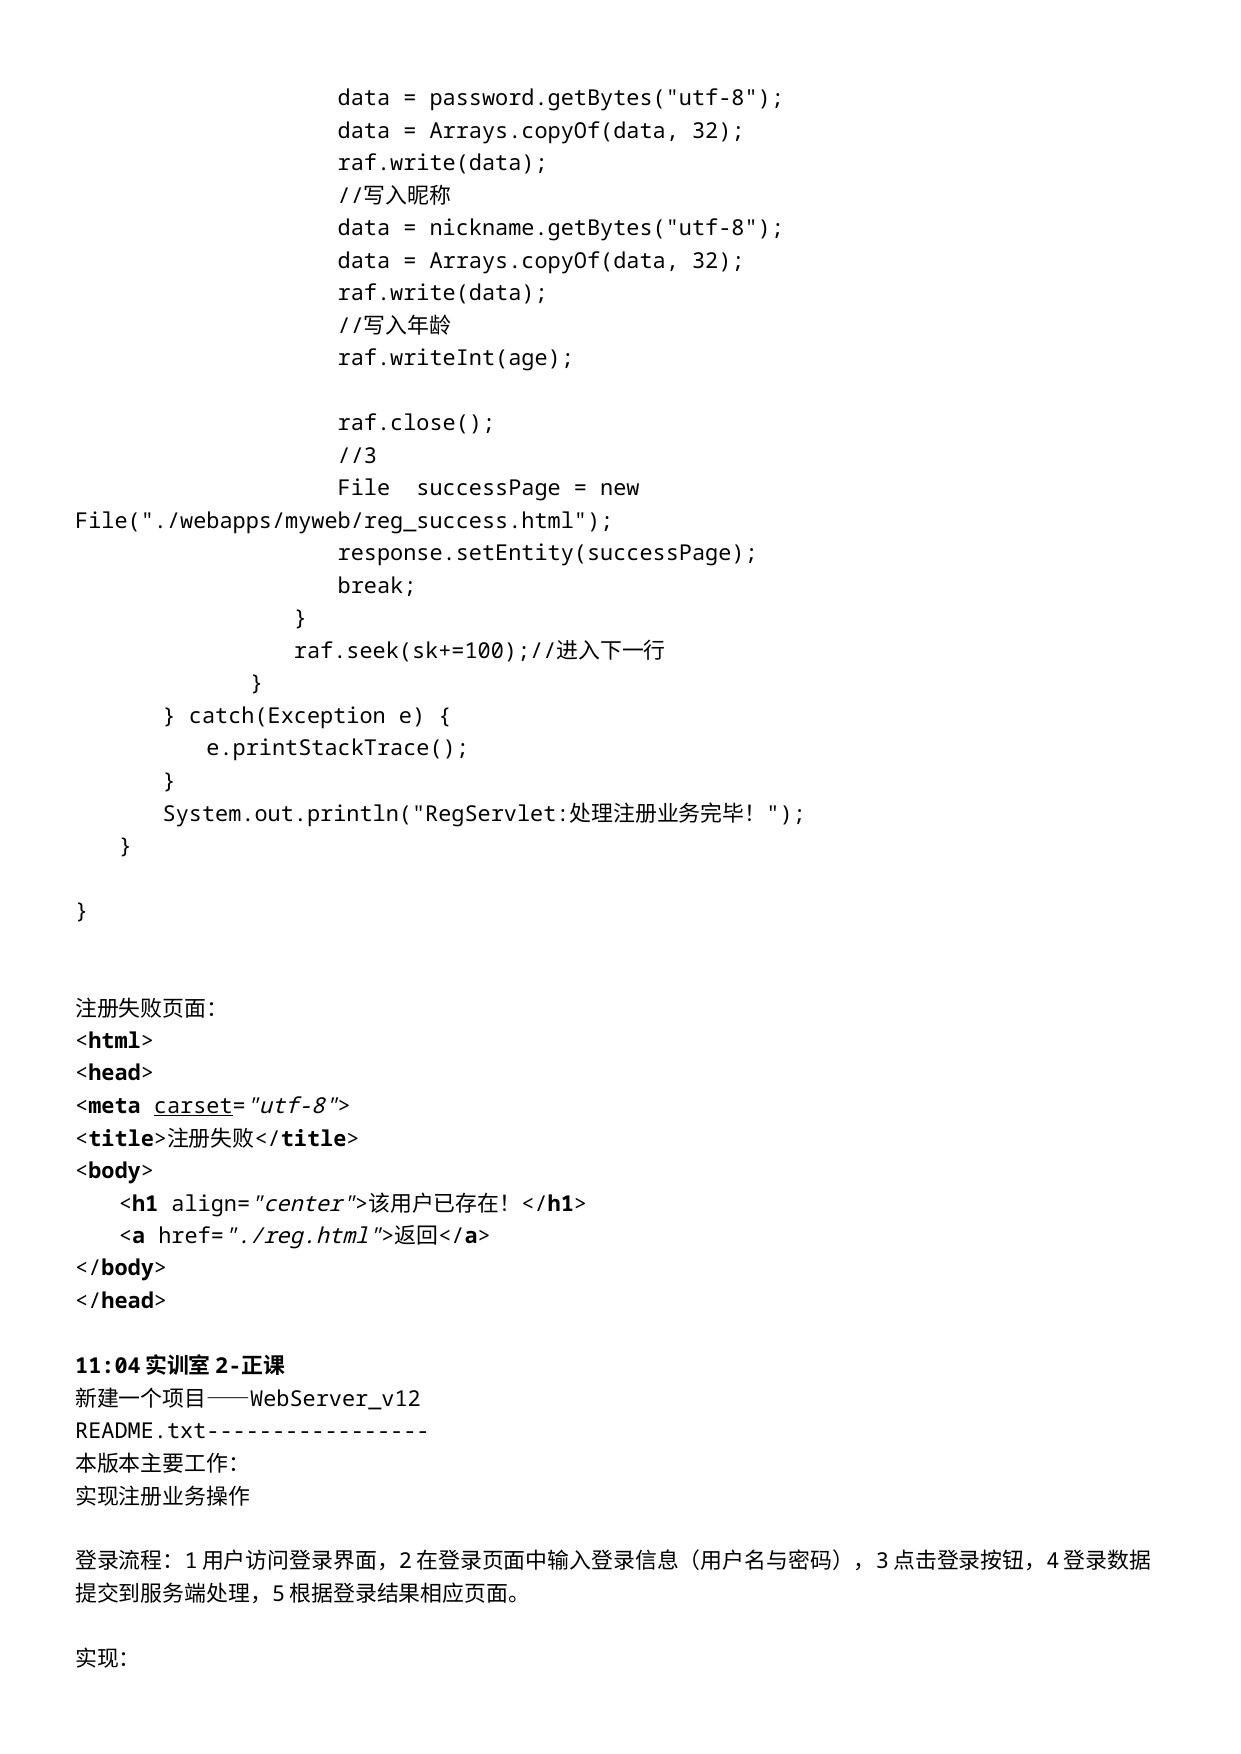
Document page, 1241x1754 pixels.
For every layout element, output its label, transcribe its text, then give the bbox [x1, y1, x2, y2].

text raf.close(); [75, 406, 1165, 438]
text 登录流程：1用户访问登录界面，2在登录页面中输入登录信息（用户名与密码），3点击登录按钮，4登录数据提交到服务端处理，5根据登录结果相应页面。 [75, 1543, 1165, 1608]
text 新建一个项目——WebServer_v12 [75, 1381, 1165, 1413]
text </head> [75, 1283, 1165, 1316]
text <body> [75, 1153, 1165, 1186]
text 11:04实训室2-正课 [75, 1348, 1165, 1381]
text //写入年龄 [75, 308, 1165, 341]
text <meta carset="utf-8"> [75, 1088, 1165, 1121]
text System.out.println("RegServlet:处理注册业务完毕！"); [75, 796, 1165, 828]
text raf.write(data); [75, 276, 1165, 308]
text 注册失败页面： [75, 991, 1165, 1023]
text <title>注册失败</title> [75, 1121, 1165, 1153]
text data = nickname.getBytes("utf-8"); [75, 211, 1165, 243]
text } [75, 601, 1165, 633]
text README.txt----------------- [75, 1413, 1165, 1446]
text raf.writeInt(age); [75, 341, 1165, 373]
text </body> [75, 1251, 1165, 1283]
text } [75, 828, 1165, 861]
text data = password.getBytes("utf-8"); [75, 81, 1165, 113]
text data = Arrays.copyOf(data, 32); [75, 243, 1165, 276]
text } [75, 666, 1165, 698]
text 本版本主要工作： [75, 1446, 1165, 1478]
text //写入昵称 [75, 178, 1165, 211]
text File successPage = new File("./webapps/myweb/reg_success.html"); [75, 471, 1165, 536]
text 实现： [75, 1641, 1165, 1673]
text <head> [75, 1056, 1165, 1088]
text e.printStackTrace(); [75, 731, 1165, 763]
text raf.seek(sk+=100);//进入下一行 [75, 633, 1165, 666]
text } [75, 893, 1165, 926]
text break; [75, 568, 1165, 601]
text <a href="./reg.html">返回</a> [75, 1218, 1165, 1251]
text //3 [75, 438, 1165, 471]
text raf.write(data); [75, 146, 1165, 178]
text } [75, 763, 1165, 796]
text <h1 align="center">该用户已存在！</h1> [75, 1186, 1165, 1218]
text <html> [75, 1023, 1165, 1056]
text } catch(Exception e) { [75, 698, 1165, 731]
text response.setEntity(successPage); [75, 536, 1165, 568]
text 实现注册业务操作 [75, 1478, 1165, 1511]
text data = Arrays.copyOf(data, 32); [75, 113, 1165, 146]
